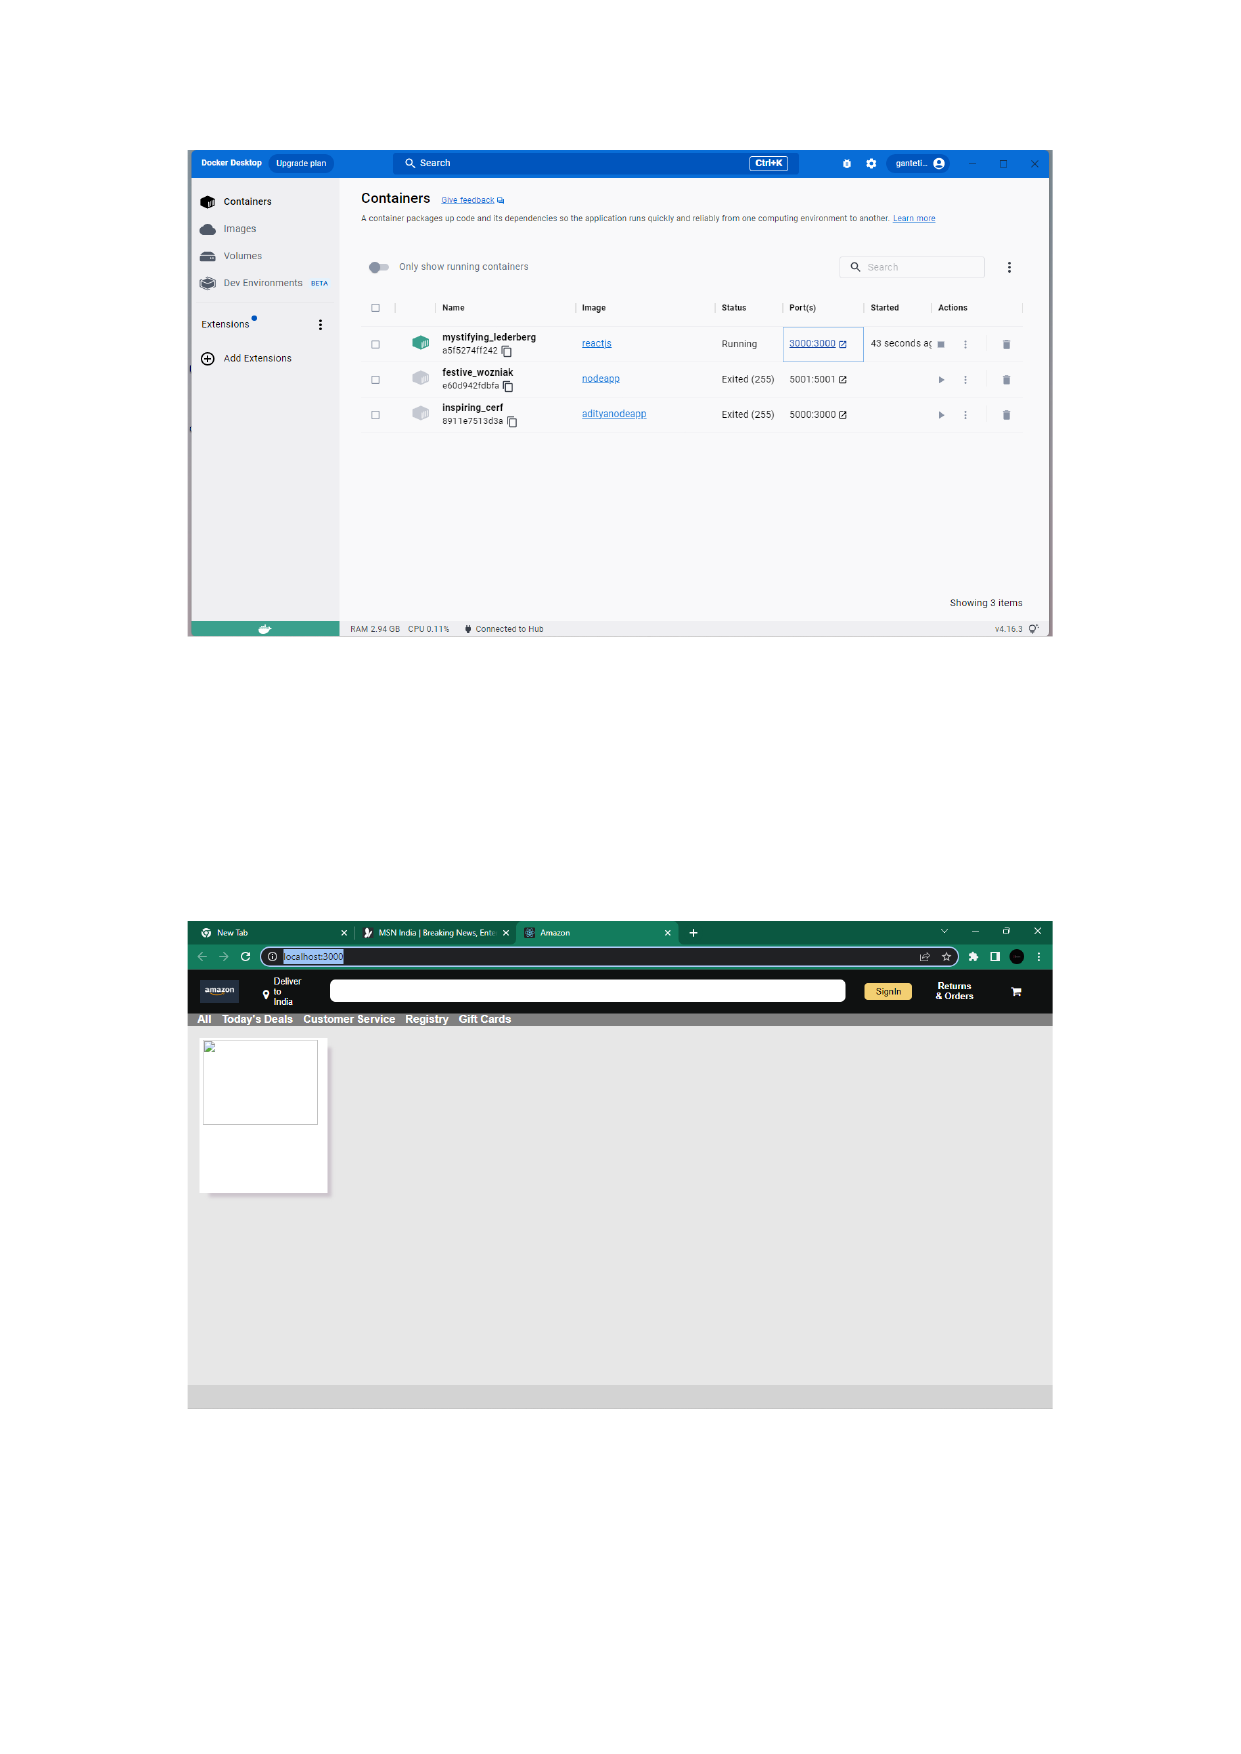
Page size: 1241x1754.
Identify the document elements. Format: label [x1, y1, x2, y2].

picture [187, 150, 1053, 637]
picture [187, 921, 1053, 1409]
